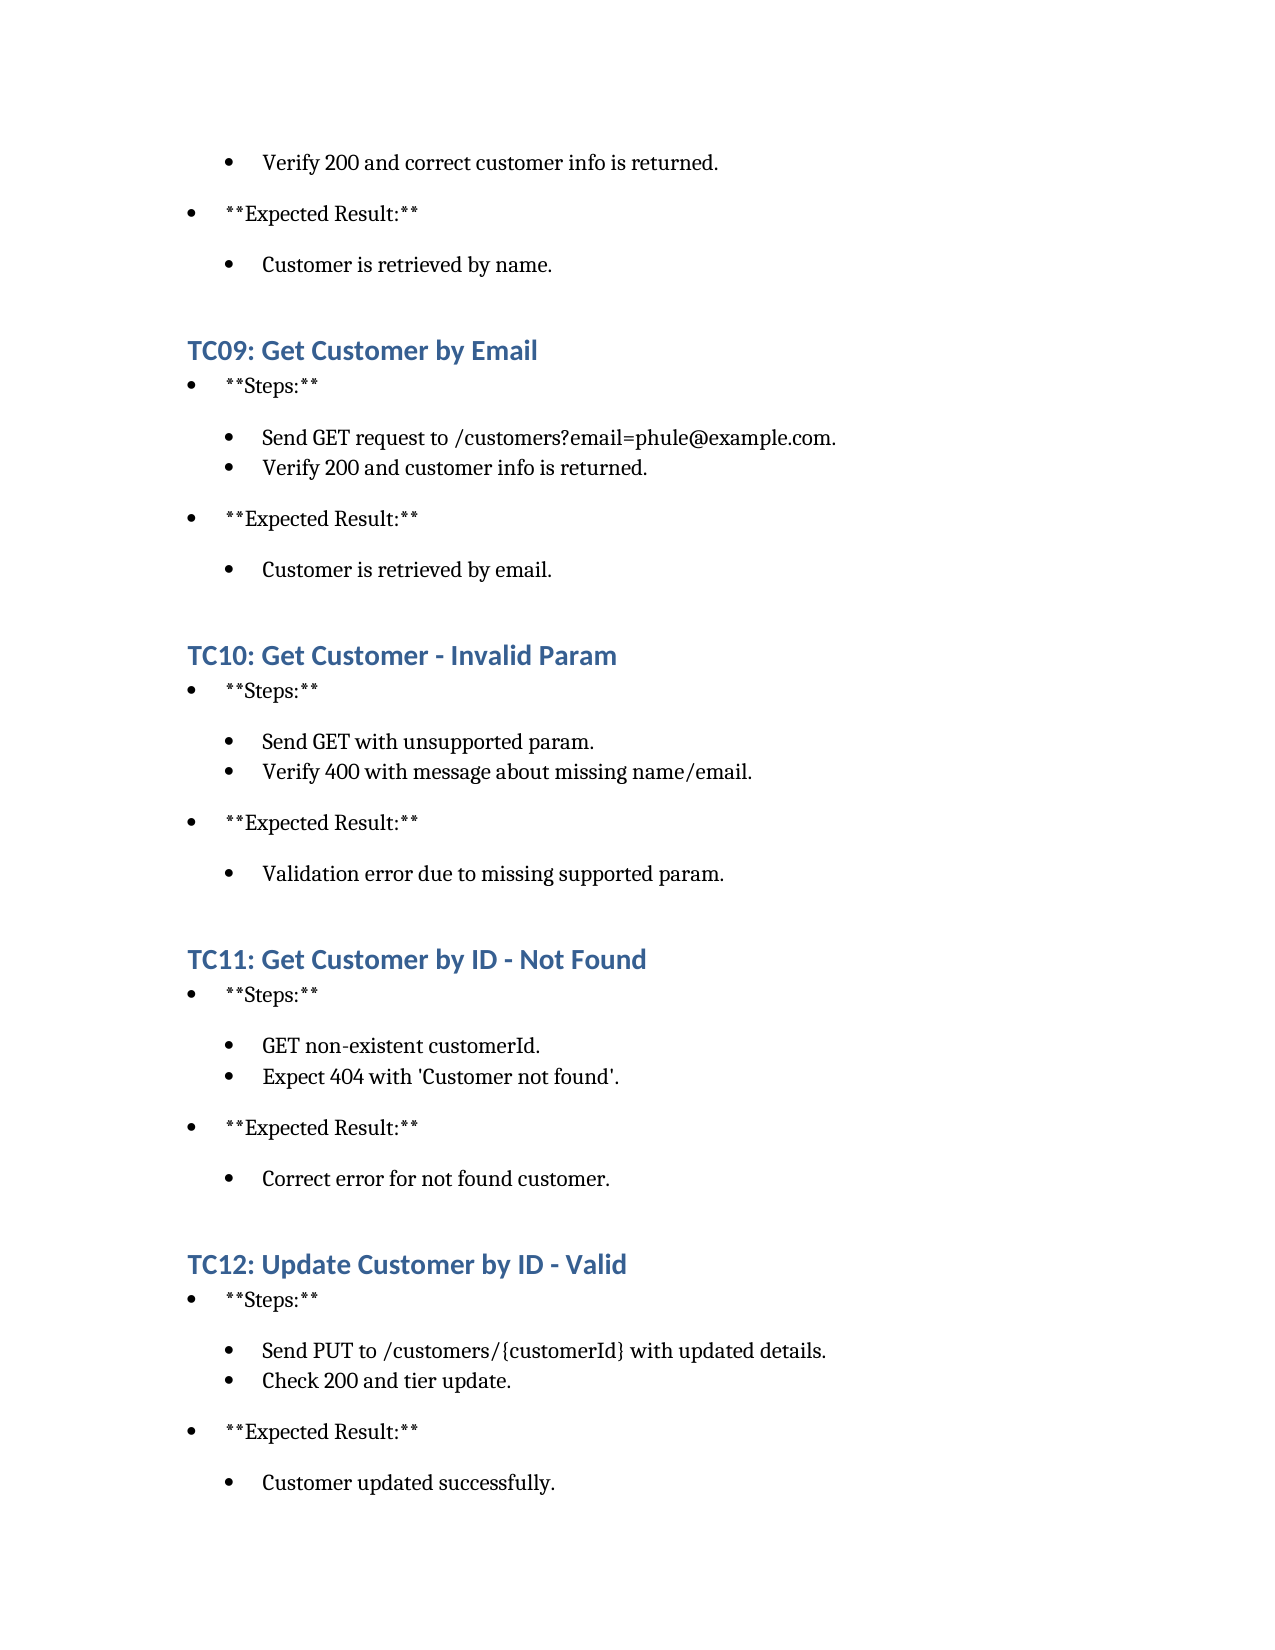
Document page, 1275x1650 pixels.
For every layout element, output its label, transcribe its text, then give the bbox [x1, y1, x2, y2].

list Customer updated successfully. [225, 1470, 1087, 1496]
list **Steps:** [187, 678, 1087, 704]
list **Steps:** [187, 373, 1087, 399]
list Send GET with unsupported param. [225, 729, 1087, 755]
list **Expected Result:** [187, 1114, 1087, 1141]
list Correct error for not found customer. [225, 1166, 1087, 1192]
list Customer is retrieved by email. [225, 557, 1087, 583]
list **Steps:** [187, 1287, 1087, 1313]
list Expect 404 with 'Customer not found'. [225, 1063, 1087, 1090]
list Send PUT to /customers/{customerId} with updated details. [225, 1338, 1087, 1364]
list Verify 400 with message about missing name/email. [225, 759, 1087, 785]
list Validation error due to missing supported param. [225, 861, 1087, 887]
subtitle TC10: Get Customer - Invalid Param [187, 637, 1087, 672]
list Verify 200 and correct customer info is returned. [225, 150, 1087, 176]
list **Steps:** [187, 982, 1087, 1008]
list Check 200 and tier update. [225, 1368, 1087, 1394]
list Verify 200 and customer info is returned. [225, 454, 1087, 481]
list **Expected Result:** [187, 506, 1087, 532]
list **Expected Result:** [187, 810, 1087, 836]
list GET non-existent customerId. [225, 1033, 1087, 1059]
list **Expected Result:** [187, 201, 1087, 227]
list Customer is retrieved by name. [225, 252, 1087, 278]
list **Expected Result:** [187, 1419, 1087, 1445]
subtitle TC09: Get Customer by Email [187, 332, 1087, 368]
subtitle TC11: Get Customer by ID - Not Found [187, 941, 1087, 977]
list Send GET request to /customers?email=phule@example.com. [225, 424, 1087, 451]
subtitle TC12: Update Customer by ID - Valid [187, 1246, 1087, 1281]
